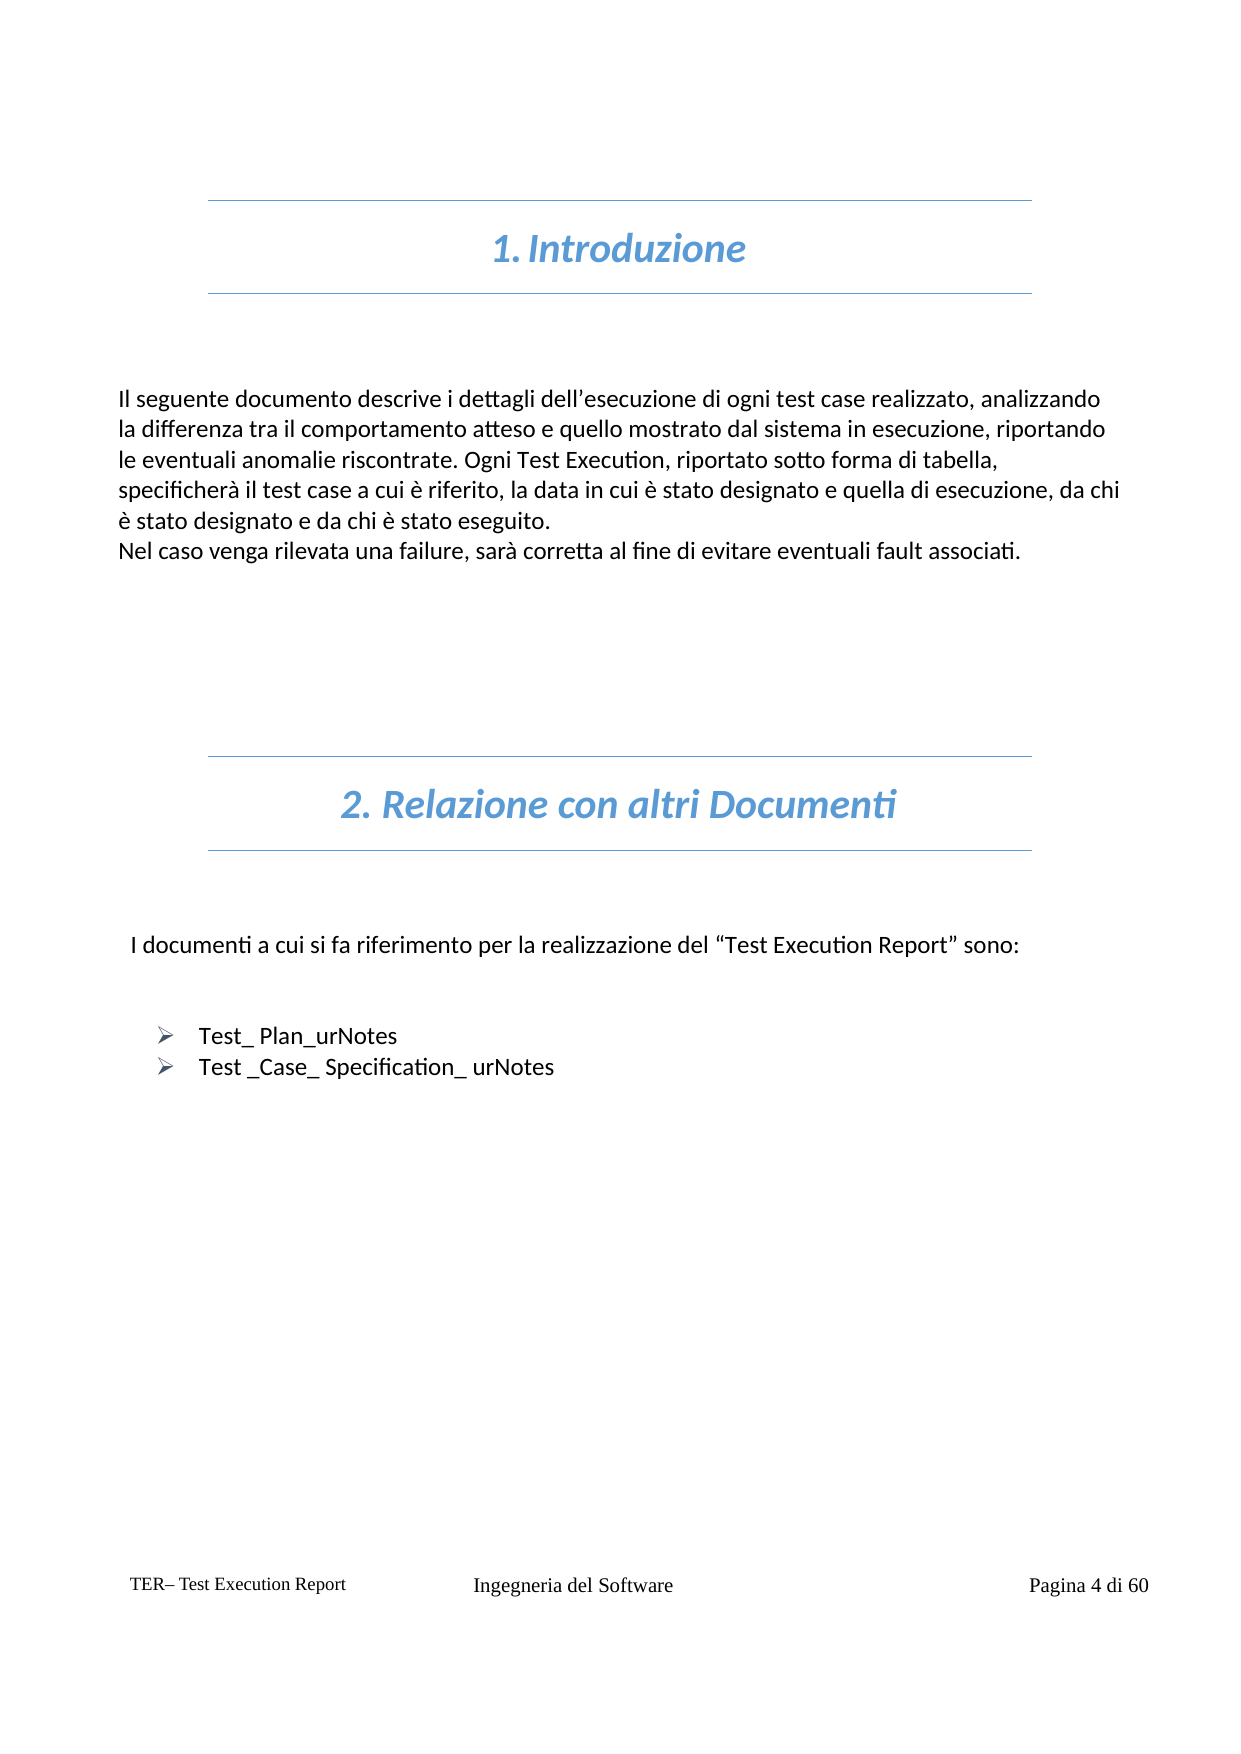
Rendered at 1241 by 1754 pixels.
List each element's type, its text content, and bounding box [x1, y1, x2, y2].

text 2. Relazione con altri Documenti [208, 757, 1032, 850]
list Test_ Plan_urNotes [156, 1021, 1122, 1051]
text I documenti a cui si fa riferimento per la realizzazione del “Test Execution Report” sono: [118, 929, 1122, 959]
text Nel caso venga rilevata una failure, sarà corretta al fine di evitare eventuali fault associati. [118, 536, 1122, 566]
list Test _Case_ Specification_ urNotes [156, 1051, 1122, 1082]
list Introduzione [208, 201, 1032, 293]
text Il seguente documento descrive i dettagli dell’esecuzione di ogni test case realizzato, analizzando la differenza tra il comportamento atteso e quello mostrato dal sistema in esecuzione, riportando le eventuali anomalie riscontrate. Ogni Test Execution, riportato sotto forma di tabella, specificherà il test case a cui è riferito, la data in cui è stato designato e quella di esecuzione, da chi è stato designato e da chi è stato eseguito. [118, 383, 1122, 536]
